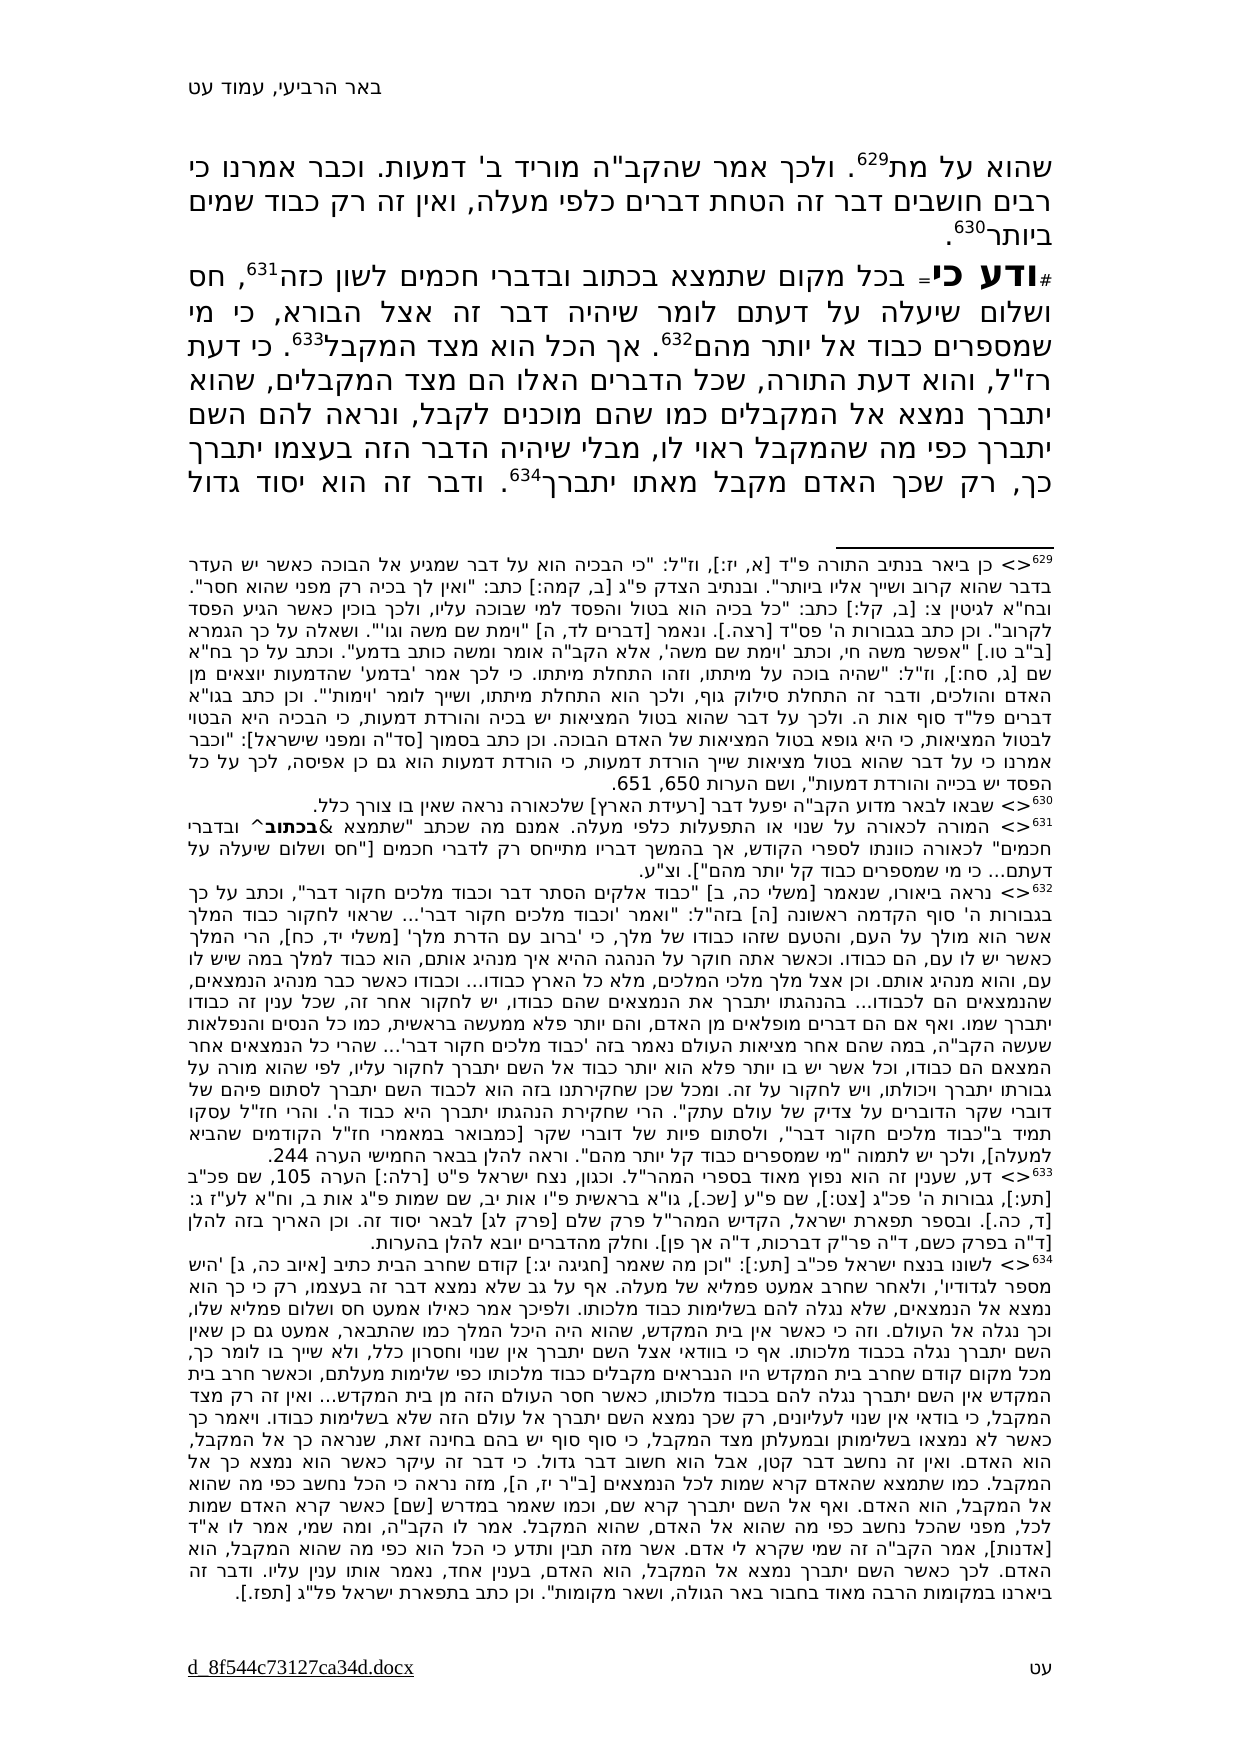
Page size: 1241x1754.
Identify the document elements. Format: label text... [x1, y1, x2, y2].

text #ומעתה שפעל= הזה הוא מהשם יתברך, אם כן יש לעיין בדבר זה, שכל דבר שהוא שלימות הבריאה, כמו הרוחות ושאר דברים שנבראים לשלימות העולם, יש לברך עליהם 'ברוך שכחו'. אבל דבר זה, שהוא רעידת הארץ, אין בזה שלימות וצורך העולם. וכבר אמרנו כי אין לתלות דבר זה בפעל הטבע, ואם כן מאיזה צד היתה זאת. ואין לומר רק בשביל שנמצא שנוי וחסרון בעולם, וכאשר ימצא שנוי וחסרון בעולם, נמצא גם כן דבר זה שהוא הרעד בעולם, כמו שיתבאר*. כי עיקר בעולם הם ישראל, והם עלולים ראשונים מן השם יתברך, כי לכך נקראו האומה הזאת שהם "בנים" (דברים יד, א), כמו שבארנו הרבה מזה, כי הבן אינו משמש לאחר אבל הוא לעצמו, ולא כן הדבר* שאינו לעצמו, רק משמש לאחר. ומפני כך ישראל הם עיקר וראשון. וכאשר האומה הזאת הם תחת האומות, כאילו המציאות היה בטל לגמרי, כי הדבר שהוא בפעל הוא לעצמו, ואינו תחת אחר, ולפיכך נחשב כאילו הם בטלים מן העולם, ואינם נמצאים כלל. ועל דבר שהוא בטול* המציאות, יש בכיה והורדת דמעות, כמו שהוא על מת. ולכך אמר שהקב"ה מוריד ב' דמעות. וכבר אמרנו כי רבים חושבים דבר זה הטחת דברים כלפי מעלה, ואין זה רק כבוד שמים ביותר. [187, 150, 1053, 252]
text #ודע כי= בכל מקום שתמצא בכתוב ובדברי חכמים לשון כזה, חס ושלום שיעלה על דעתם לומר שיהיה דבר זה אצל הבורא, כי מי שמספרים כבוד אל יותר מהם. אך הכל הוא מצד המקבל. כי דעת רז"ל, והוא דעת התורה, שכל הדברים האלו הם מצד המקבלים, שהוא יתברך נמצא אל המקבלים כמו שהם מוכנים לקבל, ונראה להם השם יתברך כפי מה שהמקבל ראוי לו, מבלי שיהיה הדבר הזה בעצמו יתברך כך, רק שכך האדם מקבל מאתו יתברך. ודבר זה הוא יסוד גדול מאוד, גלו אותו חכמים במדרשיהם הפנימיים והנעלמים. במדרש (תנחומא ישן יתרו טז) "אנכי ה' אלהיך" (שמות כ, ב), אמר רבי חייא בר אבא, לפי כל עסק ועסק וכל דבר ודבר נראה להם הקב"ה; בים כגבור עושה מלחמה, בסיני כסופר מלמד תורה, בימי שלמה כפי מעשיהם (שיה"ש ה, טו) "מראהו כלבנון בחור כארזים", ונראה להם בימי דניאל כזקן הלמד, שכן נאה לתורה להיות יוצא מפי זקן, עד כאן. הרי בארו כי השם יתברך מתואר בתארים לפי המקבלים, ומכל שכן שהוא יפעול כאשר מוכנים המקבלים בעצמם. ולא שימצא אצלו שנוי או שום דבר או התפעלות, רק שכך הוא נמצא הוא יתברך אל המקבל. ועל עניין זה באו כל התוארים שהם אצל השם יתברך. וכך בארנו זה במקום אחר. [187, 252, 1053, 499]
